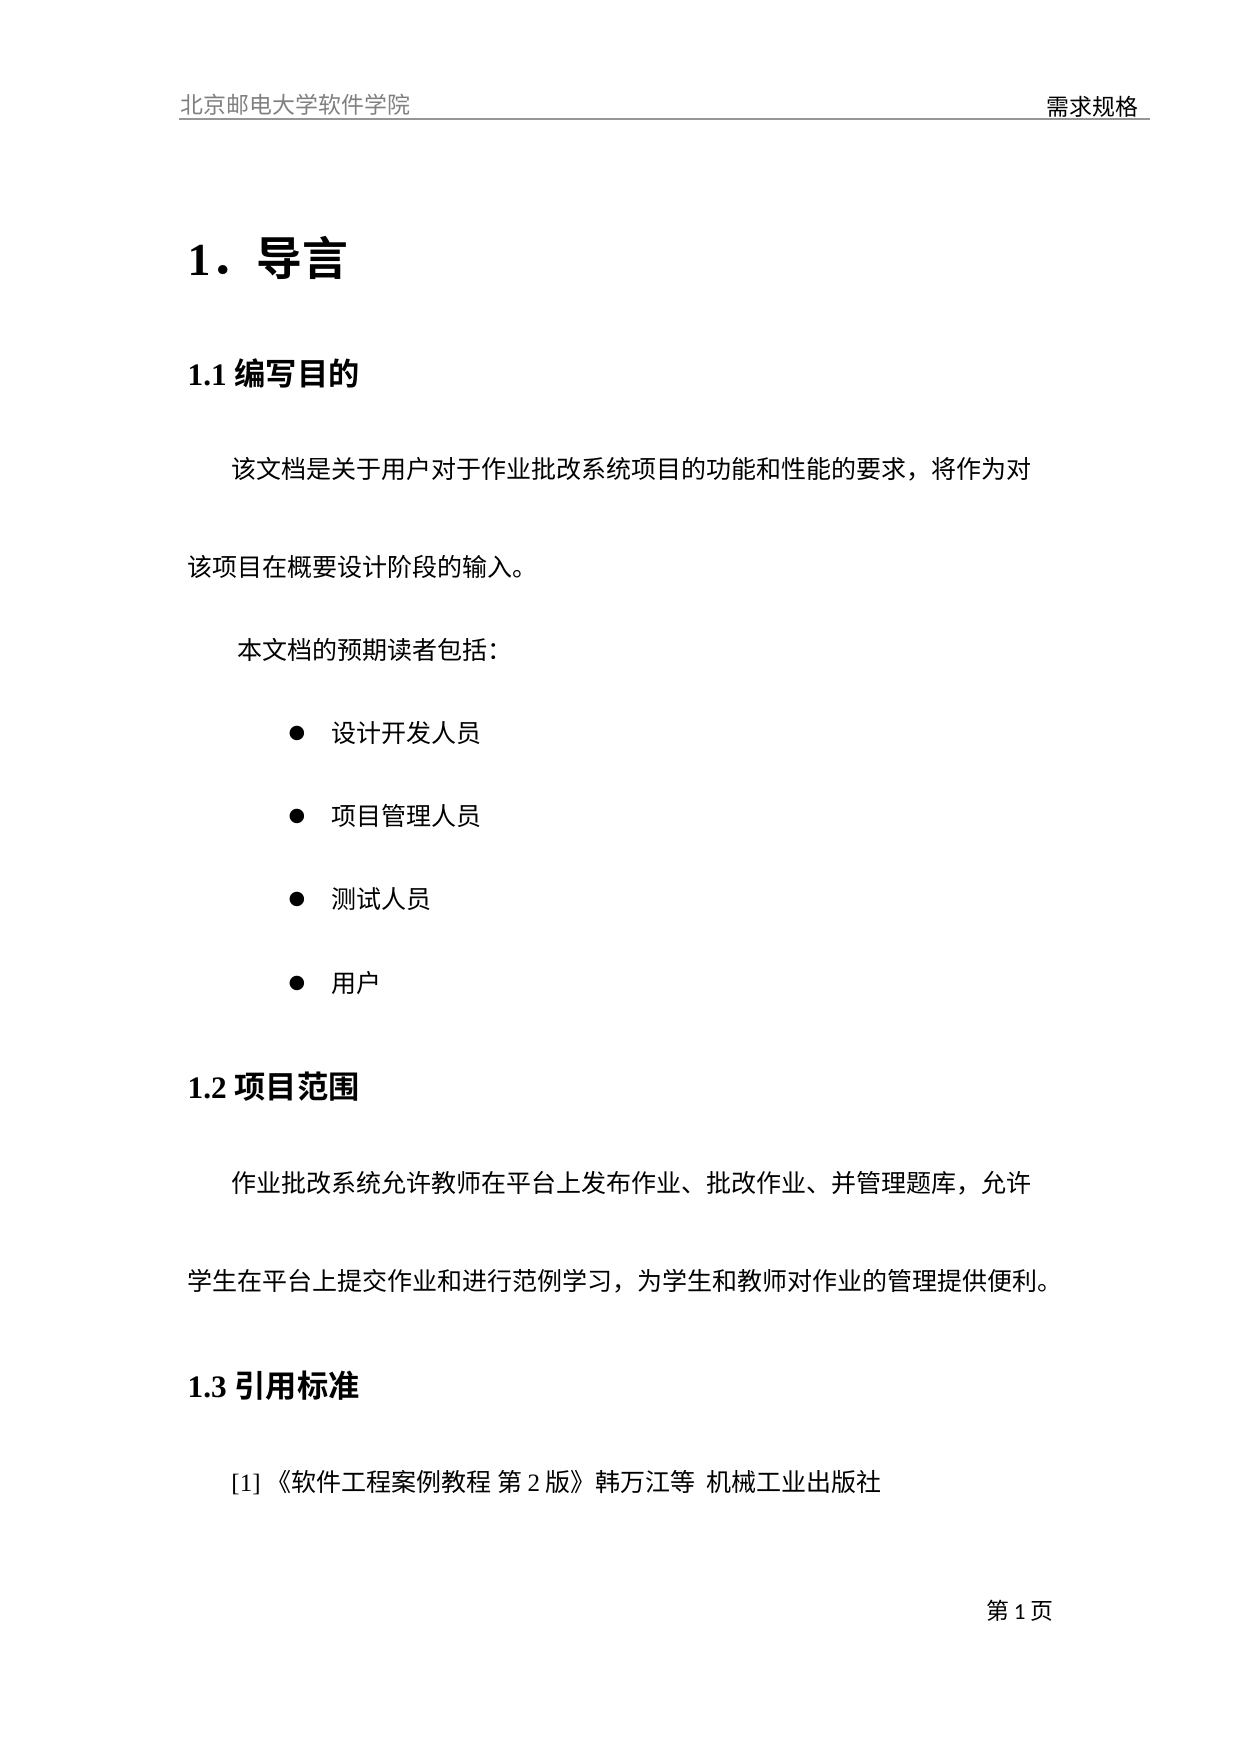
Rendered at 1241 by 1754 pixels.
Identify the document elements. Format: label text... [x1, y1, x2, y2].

subtitle 1.1 编写目的 [187, 339, 1053, 404]
text 作业批改系统允许教师在平台上发布作业、批改作业、并管理题库，允许学生在平台上提交作业和进行范例学习，为学生和教师对作业的管理提供便利。 [187, 1149, 1053, 1312]
text [1] 《软件工程案例教程 第2版》韩万江等 机械工业出版社 [187, 1448, 1053, 1513]
text 本文档的预期读者包括： [187, 616, 1053, 681]
subtitle 1.2 项目范围 [187, 1053, 1053, 1118]
list 用户 [287, 949, 1053, 1014]
subtitle 1.3 引用标准 [187, 1351, 1053, 1416]
text 该文档是关于用户对于作业批改系统项目的功能和性能的要求，将作为对该项目在概要设计阶段的输入。 [187, 436, 1053, 598]
list 设计开发人员 [287, 699, 1053, 764]
list 项目管理人员 [287, 782, 1053, 847]
subtitle 1．导言 [187, 206, 1053, 304]
list 测试人员 [287, 866, 1053, 931]
